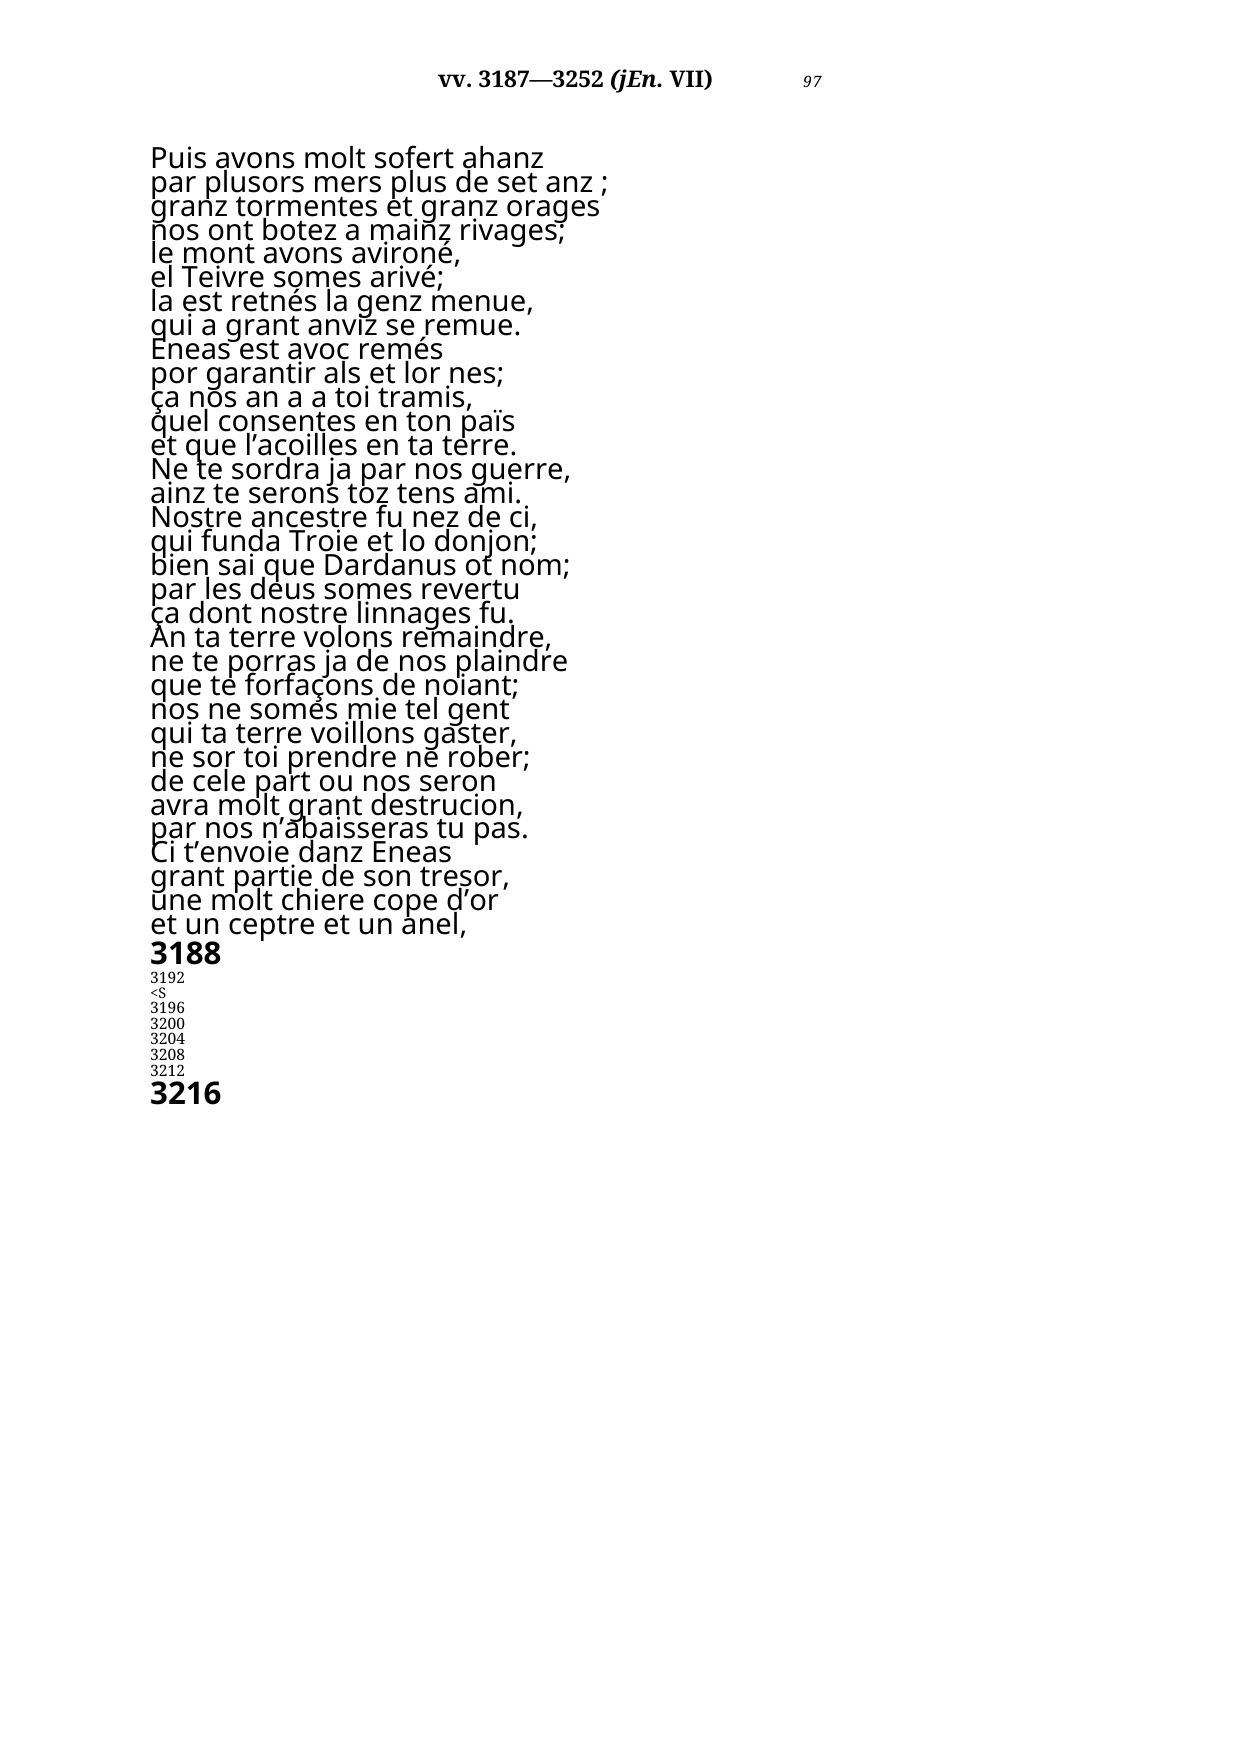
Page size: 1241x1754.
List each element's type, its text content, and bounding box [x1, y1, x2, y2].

text 3192 [150, 971, 1090, 986]
text 3216 [150, 1079, 1090, 1110]
text Puis avons molt sofert ahanz par plusors mers plus de set anz ; granz tormentes et granz orages nos ont botez a mainz rivages; le mont avons avironé, el Teivre somes arivé; la est retnés la genz menue, qui a grant anviz se remue. [150, 149, 1090, 341]
text Ci t’envoie danz Eneas grant partie de son tresor, une molt chiere cope d’or et un ceptre et un anel, [150, 844, 1090, 939]
text 3196 [150, 1001, 1090, 1017]
text 3208 [150, 1048, 1090, 1063]
text 3212 [150, 1063, 1090, 1079]
text <S [150, 986, 1090, 1001]
text 3204 [150, 1032, 1090, 1048]
text 3200 [150, 1017, 1090, 1032]
text 3188 [150, 939, 1090, 971]
text Eneas est avoc remés por garantir als et lor nes; ça nos an a a toi tramis, quel consentes en ton païs et que l’acoilles en ta terre. [150, 341, 1090, 460]
text Ne te sordra ja par nos guerre, ainz te serons toz tens ami. Nostre ancestre fu nez de ci, qui funda Troie et lo donjon; bien sai que Dardanus ot nom; par les deus somes revertu ça dont nostre linnages fu. [150, 460, 1090, 628]
text An ta terre volons remaindre, ne te porras ja de nos plaindre que te forfaçons de noiant; nos ne somes mie tel gent qui ta terre voillons gaster, ne sor toi prendre ne rober; de cele part ou nos seron avra molt grant destrucion, par nos n’abaisseras tu pas. [150, 628, 1090, 844]
